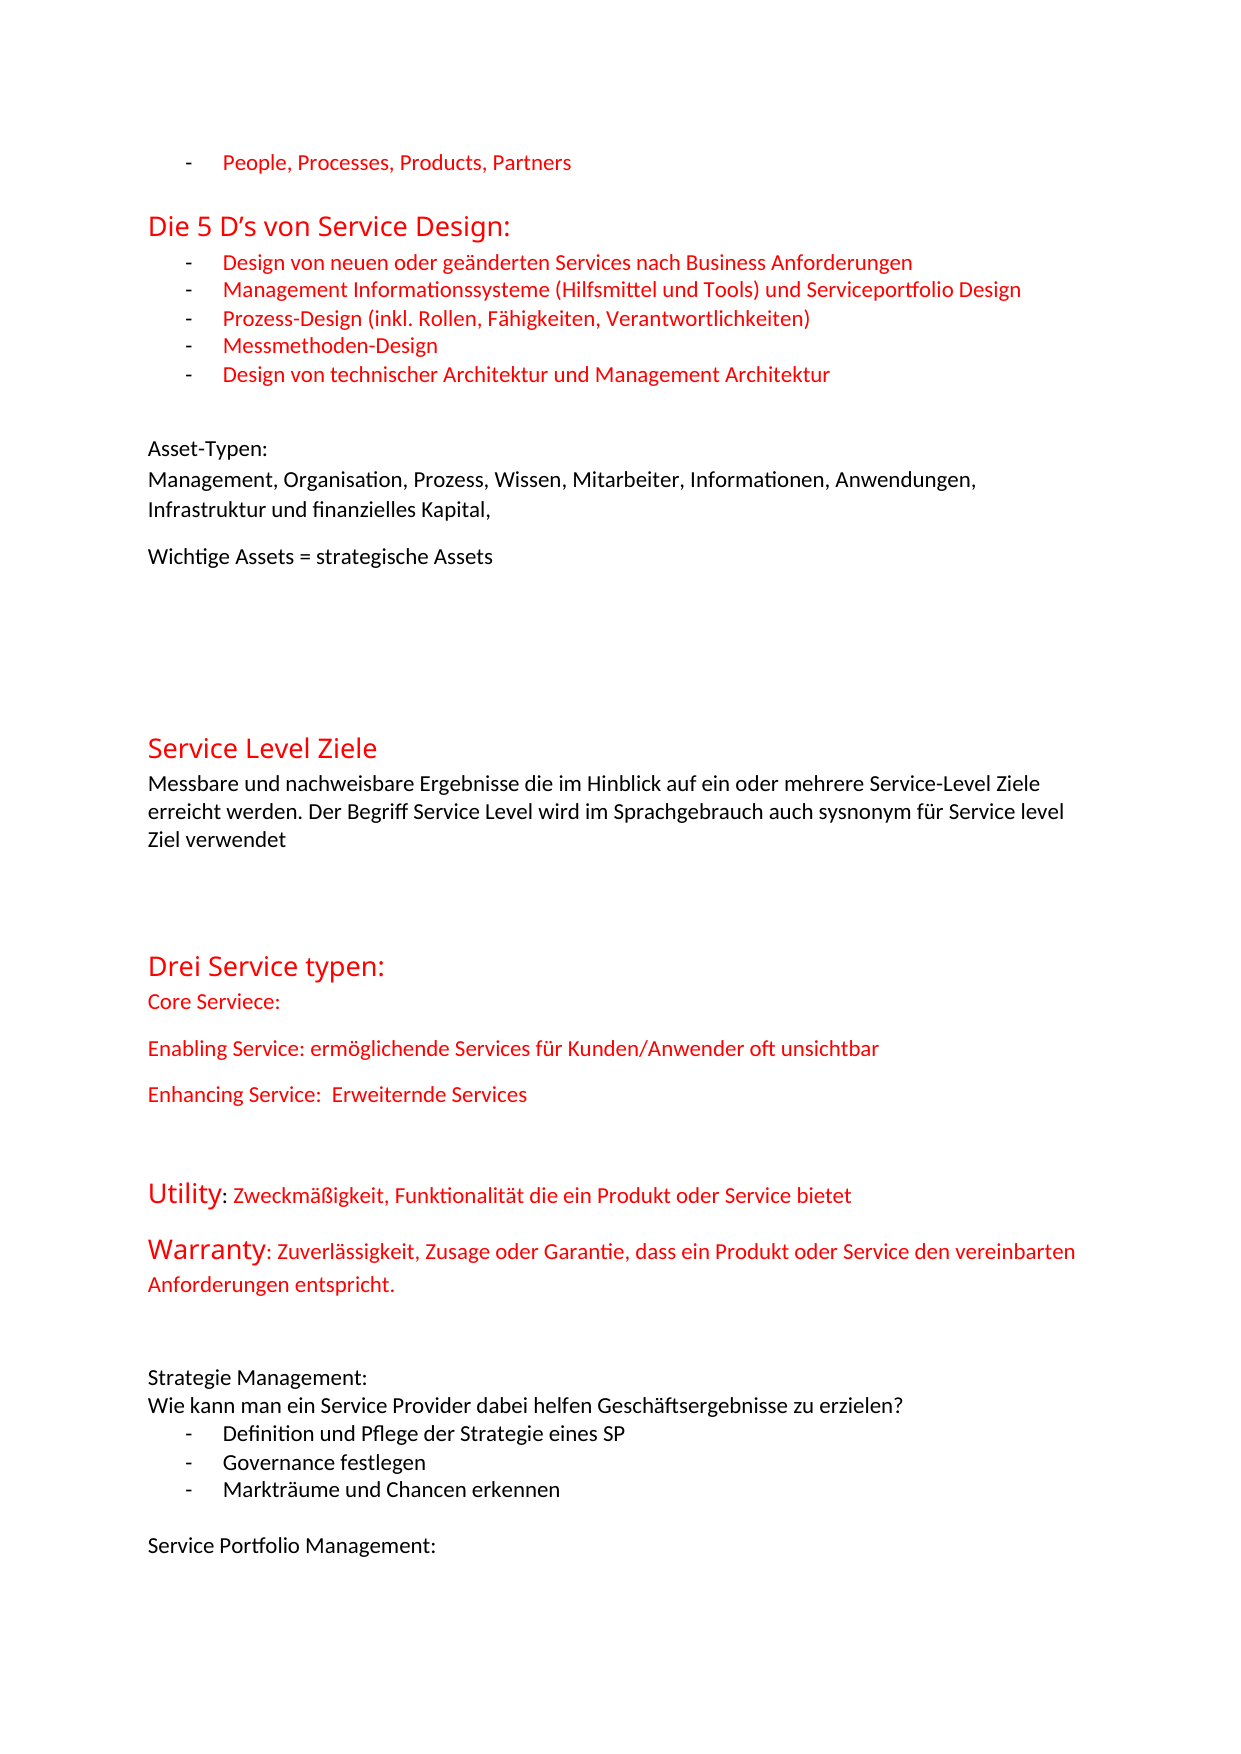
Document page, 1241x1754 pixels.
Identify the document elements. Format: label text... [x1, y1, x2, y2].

list Definition und Pflege der Strategie eines SP [185, 1419, 1093, 1448]
list Prozess-Design (inkl. Rollen, Fähigkeiten, Verantwortlichkeiten) [185, 304, 1093, 332]
list Markträume und Chancen erkennen [185, 1476, 1093, 1504]
text Service Portfolio Management: [148, 1532, 1093, 1560]
text Warranty: Zuverlässigkeit, Zusage oder Garantie, dass ein Produkt oder Service den vereinbarten Anforderungen entspricht. [148, 1231, 1093, 1298]
text Core Serviece: [148, 987, 1093, 1015]
list Management Informationssysteme (Hilfsmittel und Tools) und Serviceportfolio Design [185, 276, 1093, 304]
list Design von neuen oder geänderten Services nach Business Anforderungen [185, 248, 1093, 276]
list Governance festlegen [185, 1448, 1093, 1476]
text Messbare und nachweisbare Ergebnisse die im Hinblick auf ein oder mehrere Service-Level Ziele erreicht werden. Der Begriff Service Level wird im Sprachgebrauch auch sysnonym für Service level Ziel verwendet [148, 769, 1093, 853]
text Wichtige Assets = strategische Assets [148, 542, 1093, 570]
subtitle Drei Service typen: [148, 947, 1093, 984]
list People, Processes, Products, Partners [185, 148, 1093, 176]
text Utility: Zweckmäßigkeit, Funktionalität die ein Produkt oder Service bietet [148, 1174, 1093, 1211]
text Asset-Typen: Management, Organisation, Prozess, Wissen, Mitarbeiter, Informationen, Anwendungen, Infrastruktur und finanzielles Kapital, [148, 434, 1093, 523]
subtitle Service Level Ziele [148, 729, 1093, 766]
subtitle Die 5 D’s von Service Design: [148, 208, 1093, 245]
list Design von technischer Architektur und Management Architektur [185, 360, 1093, 388]
text Strategie Management: Wie kann man ein Service Provider dabei helfen Geschäftsergebnisse zu erzielen? [148, 1363, 1093, 1419]
text Enabling Service: ermöglichende Services für Kunden/Anwender oft unsichtbar [148, 1034, 1093, 1062]
text Enhancing Service: Erweiternde Services [148, 1081, 1093, 1108]
list Messmethoden-Design [185, 332, 1093, 360]
